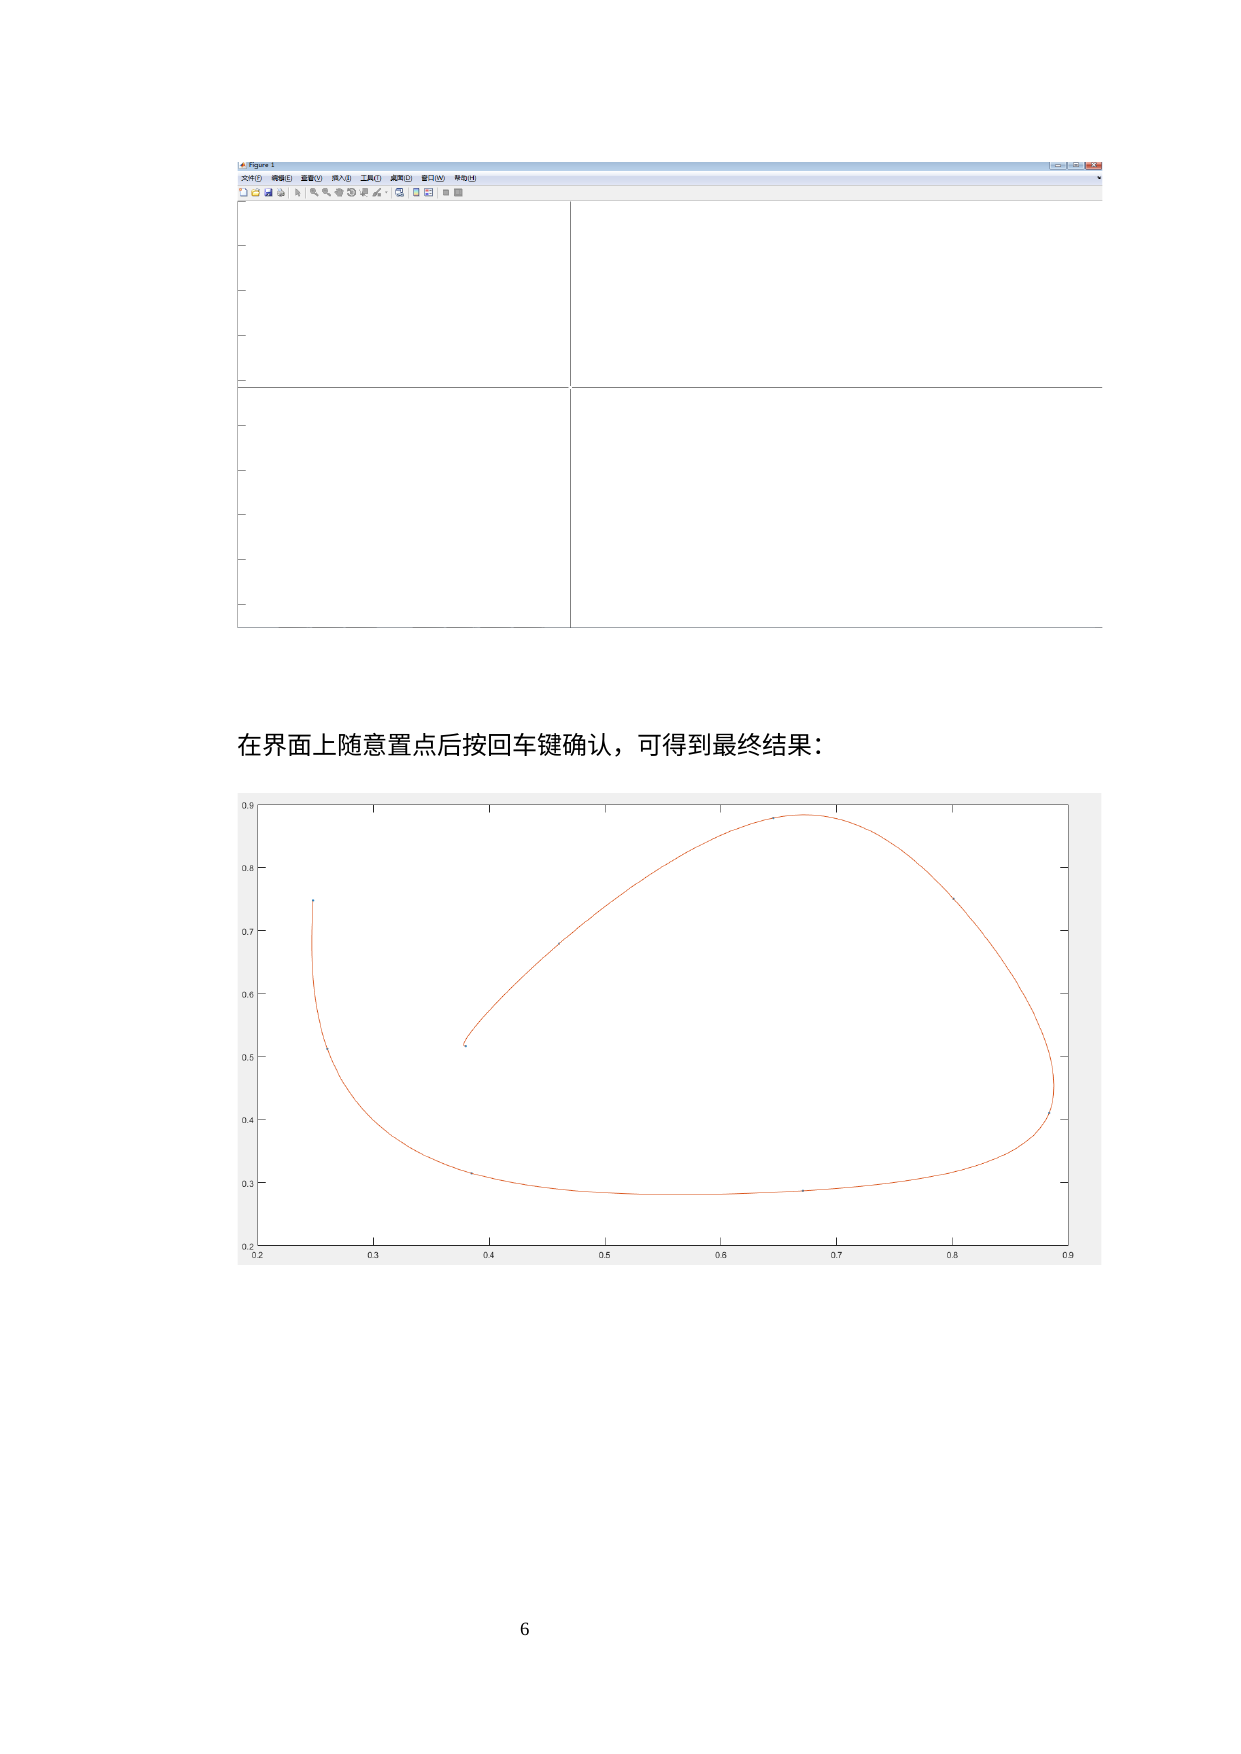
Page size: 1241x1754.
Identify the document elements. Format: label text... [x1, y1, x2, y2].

picture [237, 793, 1102, 1265]
picture [237, 162, 1103, 628]
text 在界面上随意置点后按回车键确认，可得到最终结果： [187, 711, 1053, 776]
